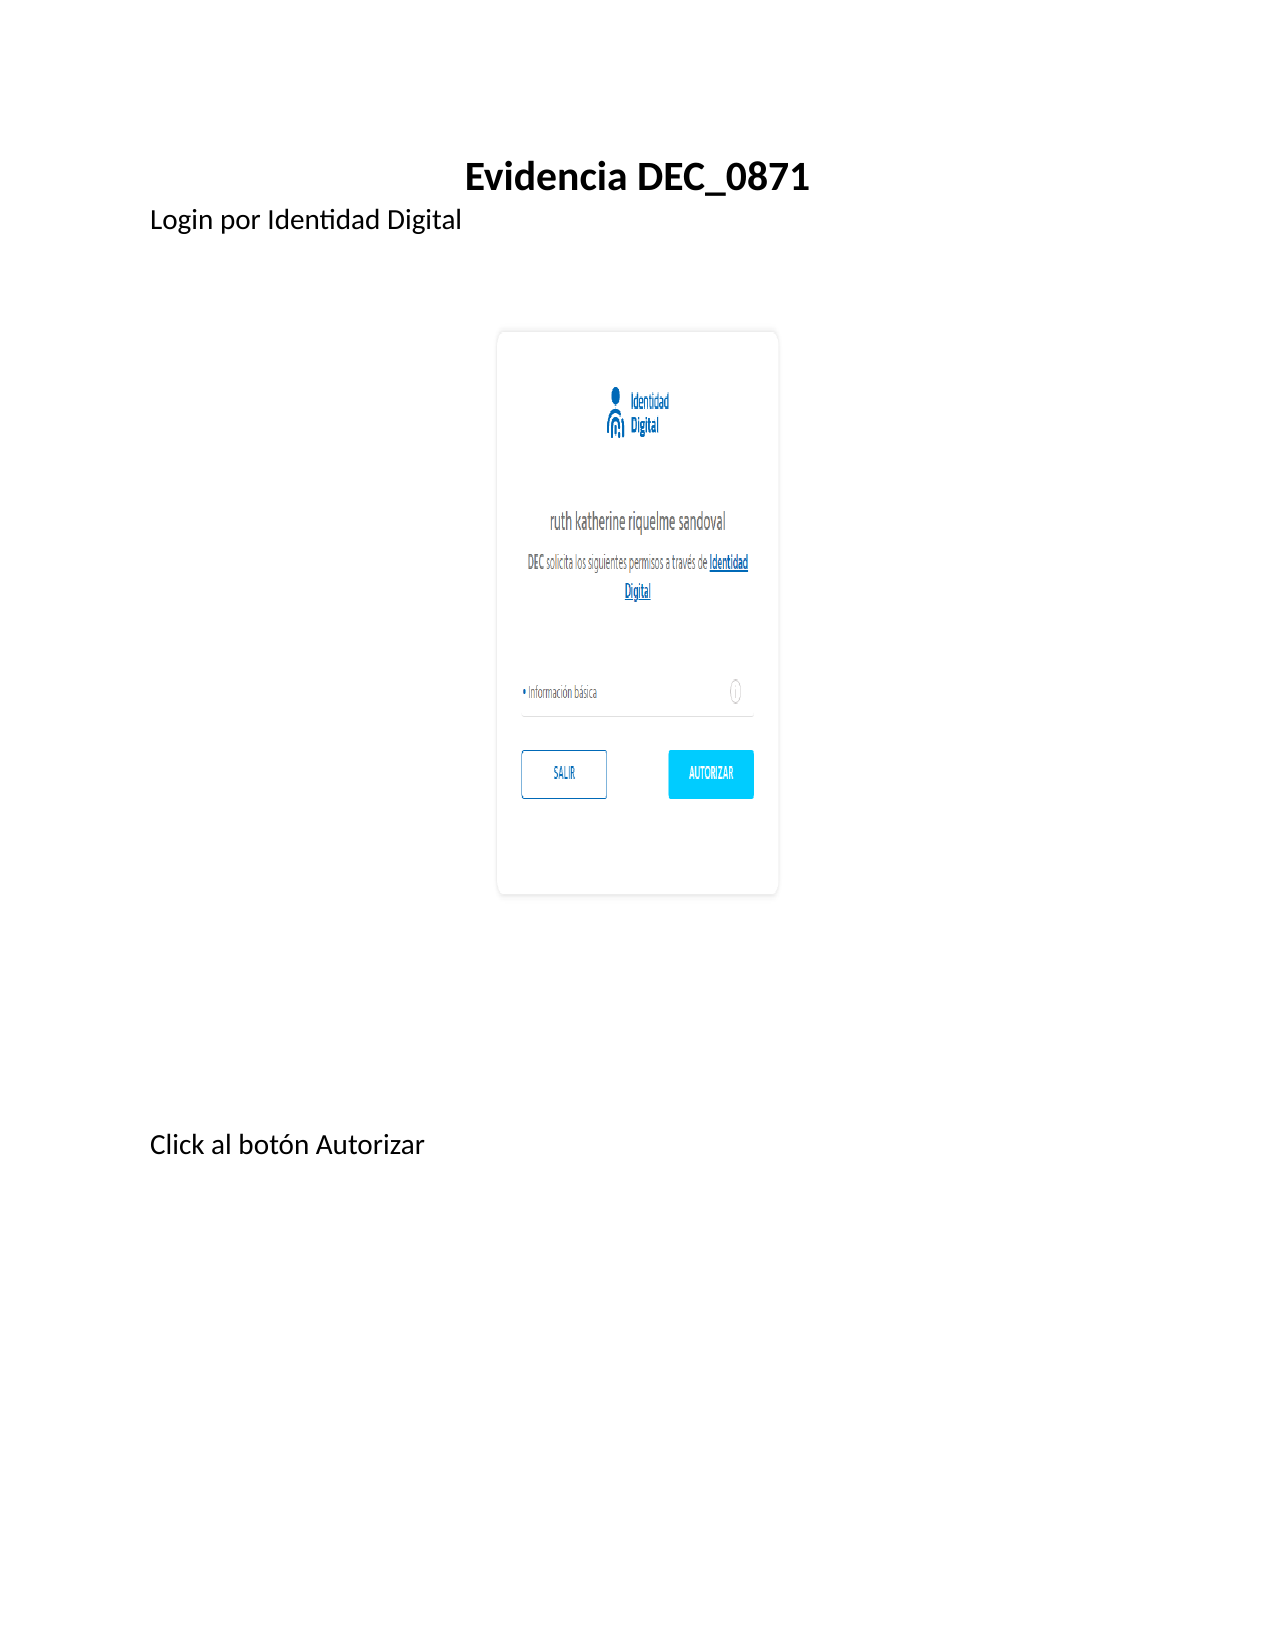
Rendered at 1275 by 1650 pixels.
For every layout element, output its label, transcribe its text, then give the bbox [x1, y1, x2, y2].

picture [220, 314, 1055, 1148]
text Evidencia DEC_0871 [150, 150, 1125, 207]
text Click al botón Autorizar [150, 1148, 1125, 1188]
text Login por Identidad Digital [150, 207, 1125, 246]
